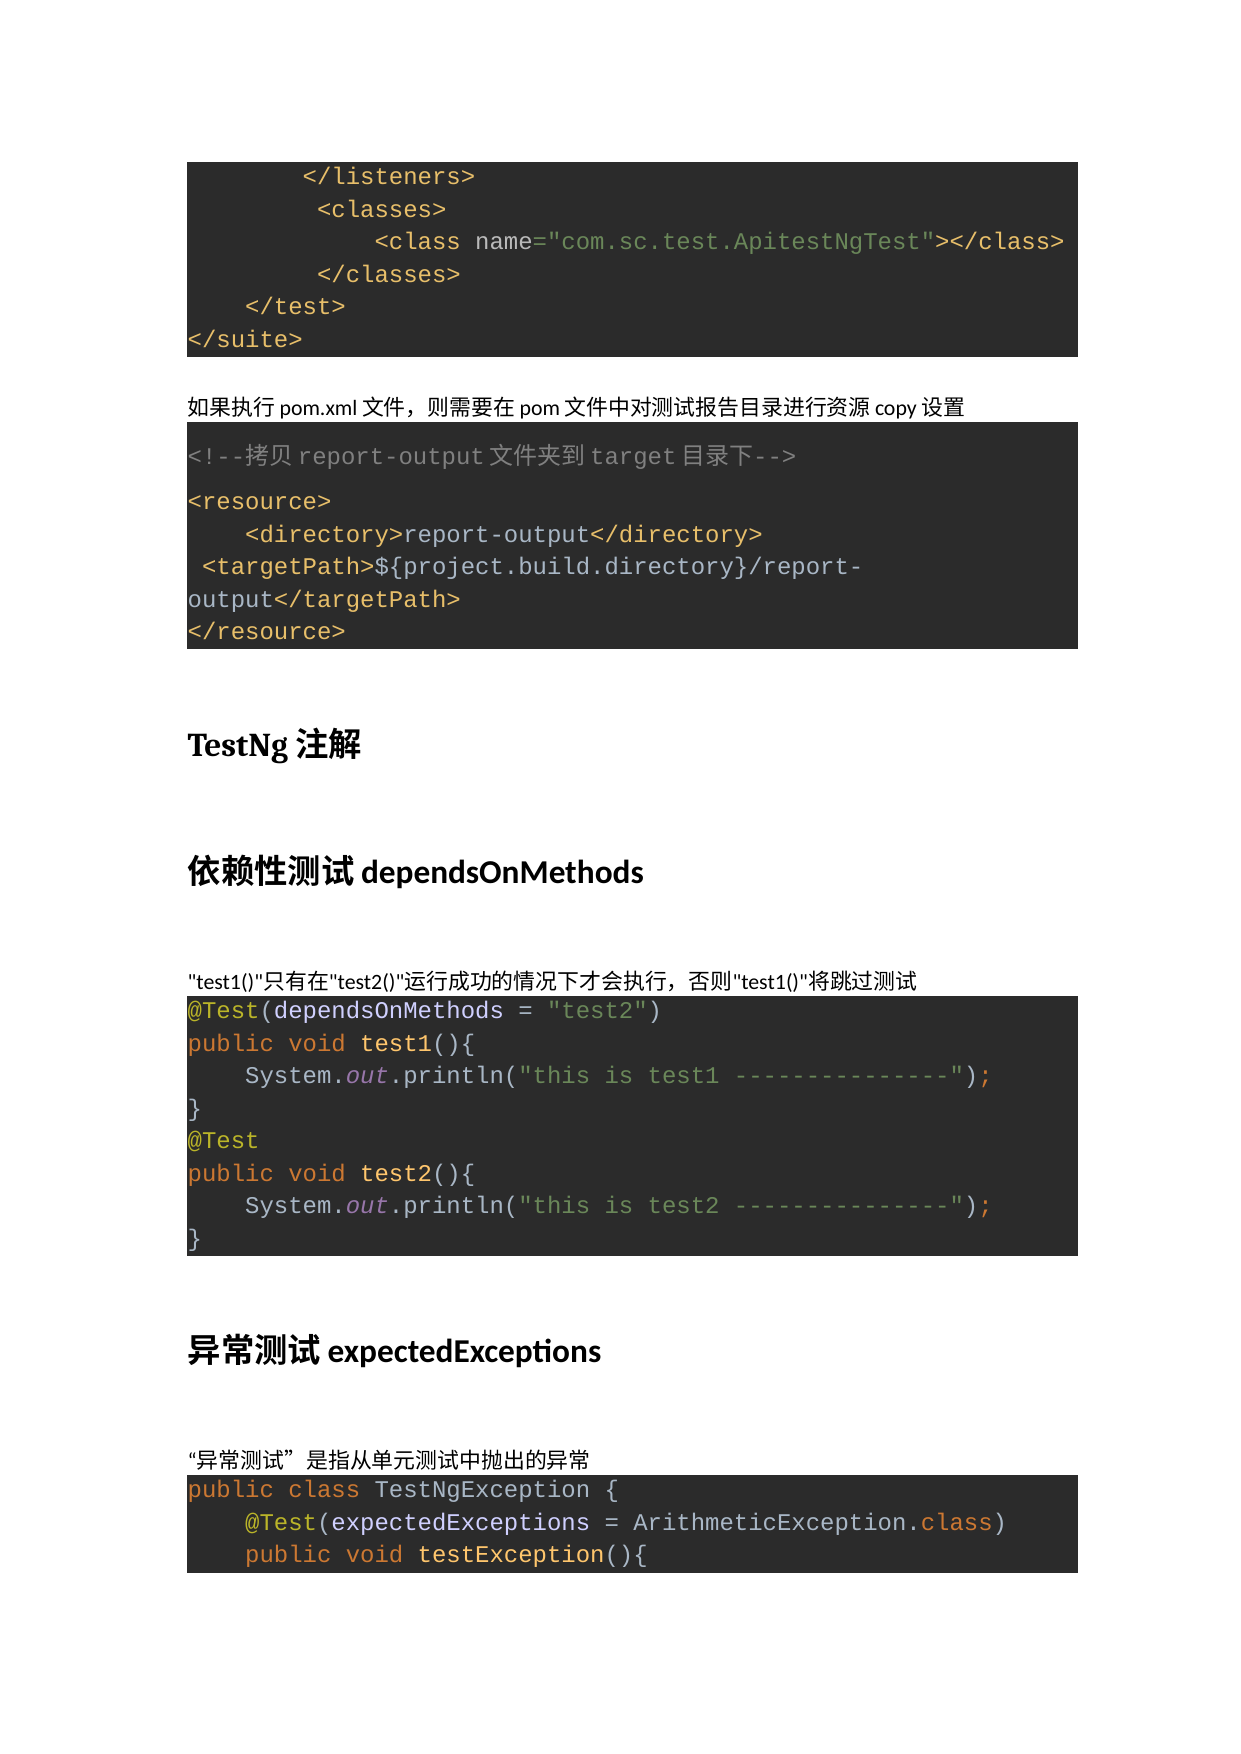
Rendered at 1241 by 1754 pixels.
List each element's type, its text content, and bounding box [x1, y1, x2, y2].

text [187, 1475, 1078, 1573]
text @Test(dependsOnMethods = "test2") public void test1(){ System.out.println("this is test1 ---------------"); } @Test public void test2(){ System.out.println("this is test2 ---------------"); } [187, 996, 1078, 1256]
subtitle 异常测试expectedExceptions [187, 1316, 1078, 1381]
text <!--拷贝report-output文件夹到target目录下--> <resource> <directory>report-output</directory> <targetPath>${project.build.directory}/report-output</targetPath> </resource> [187, 422, 1078, 649]
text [187, 162, 1078, 357]
subtitle TestNg 注解 [187, 709, 1078, 774]
subtitle 依赖性测试dependsOnMethods [187, 836, 1078, 901]
text “异常测试”是指从单元测试中抛出的异常 [187, 1443, 1078, 1475]
text "test1()"只有在"test2()"运行成功的情况下才会执行，否则"test1()"将跳过测试 [187, 963, 1078, 996]
list 如果执行pom.xml文件，则需要在pom文件中对测试报告目录进行资源copy设置 [187, 389, 1078, 422]
